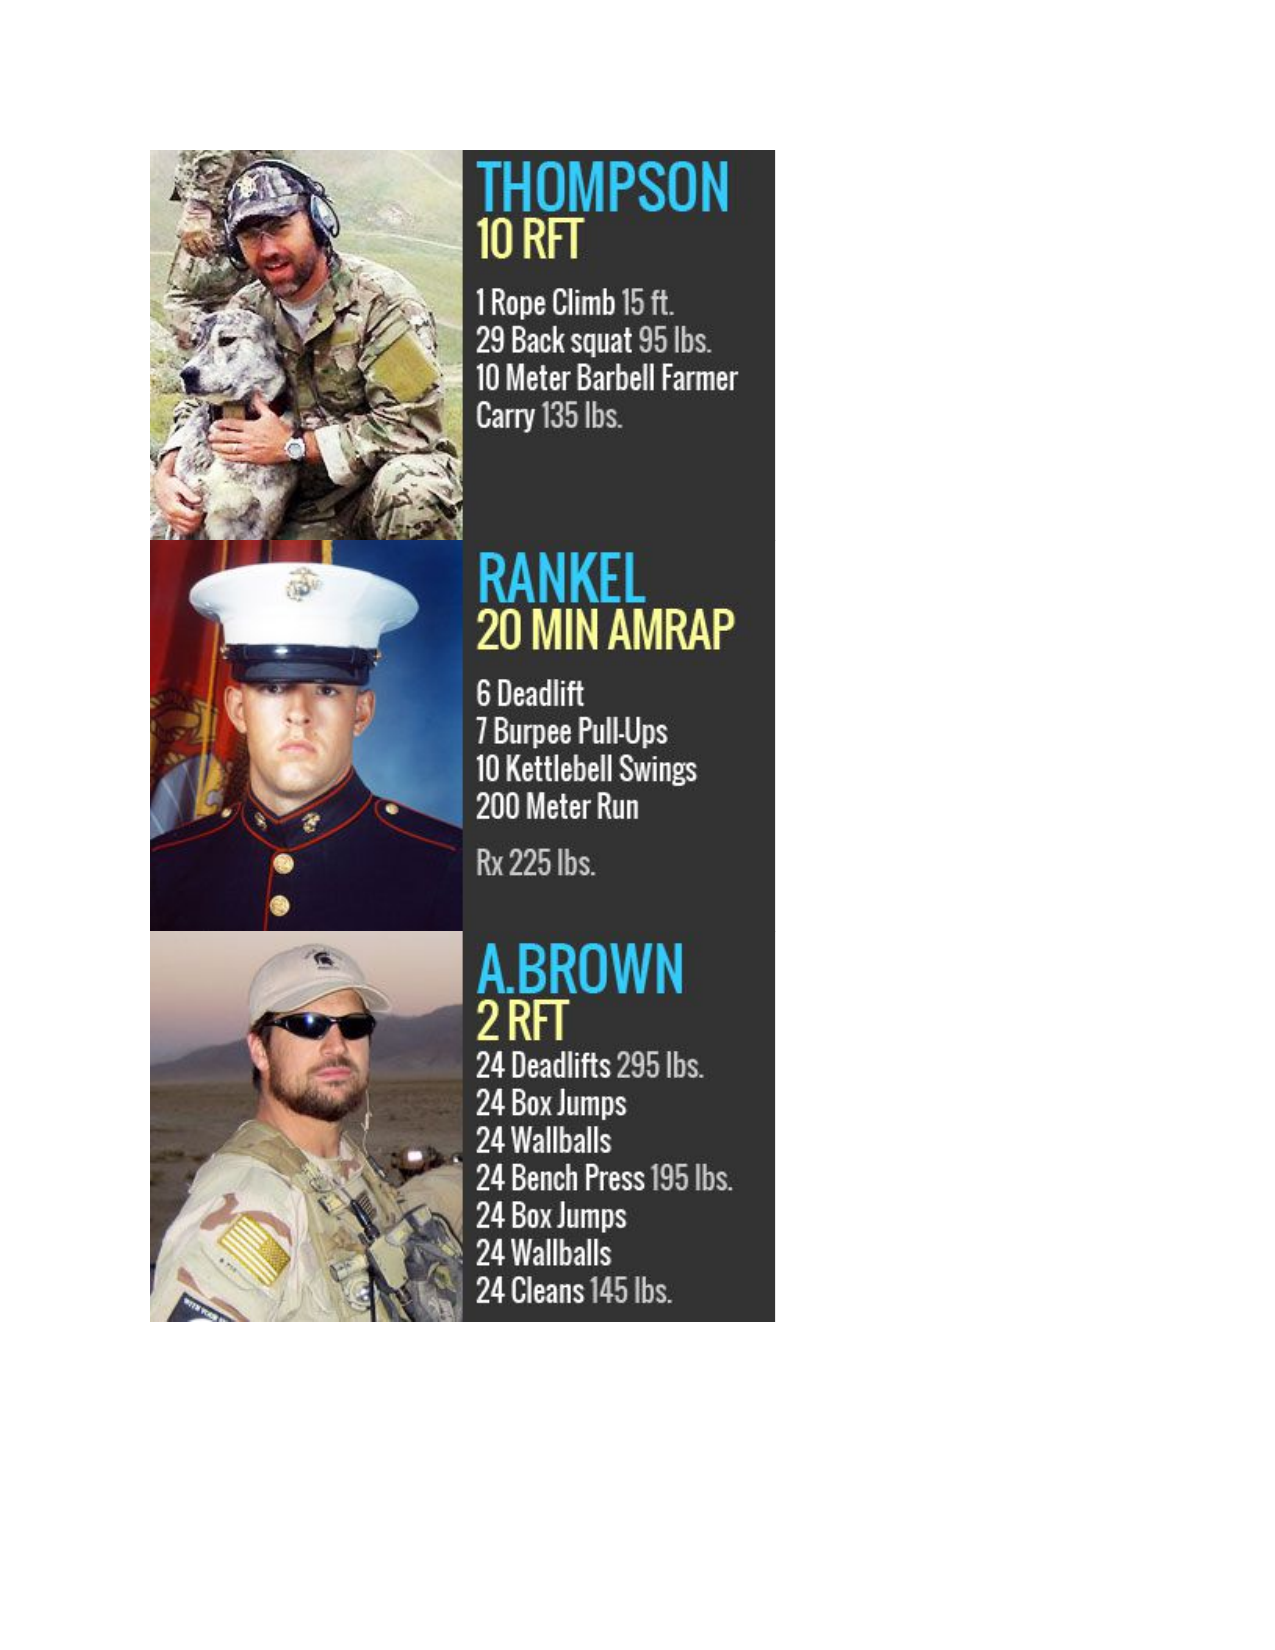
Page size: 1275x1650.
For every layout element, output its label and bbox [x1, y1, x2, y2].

picture [150, 150, 775, 1322]
